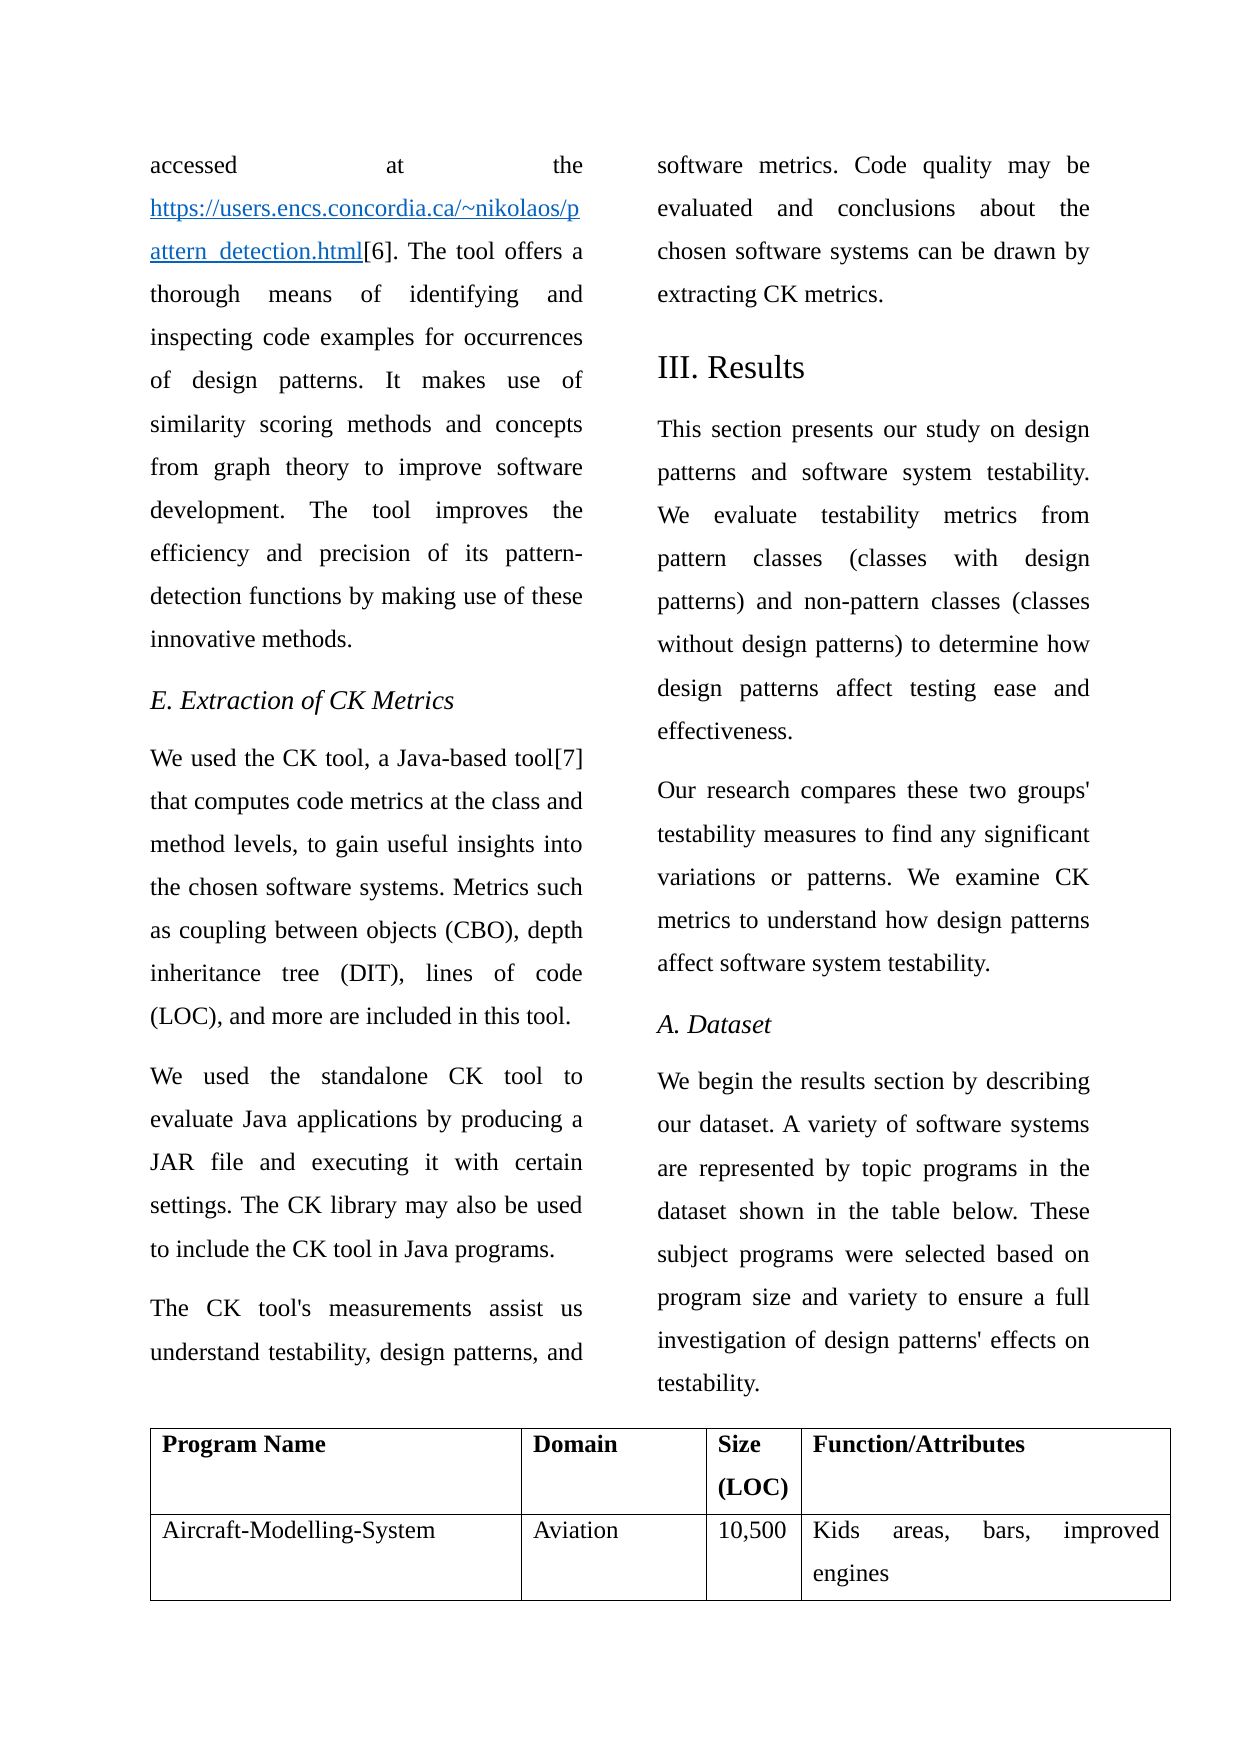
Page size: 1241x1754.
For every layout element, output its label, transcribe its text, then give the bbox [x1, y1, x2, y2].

table_cell Kids areas, bars, improved engines [802, 1515, 1170, 1600]
table_header Size (LOC) [707, 1429, 801, 1514]
subtitle III. Results [657, 347, 1090, 386]
table_header Function/Attributes [802, 1429, 1170, 1514]
text The CK tool's measurements assist us understand testability, design patterns, and software metrics. Code quality may be evaluated and conclusions about the chosen software systems can be drawn by extracting CK metrics. [150, 1293, 583, 1365]
text Our research compares these two groups' testability measures to find any significant variations or patterns. We examine CK metrics to understand how design patterns affect software system testability. [657, 776, 1090, 977]
table_cell 10,500 [707, 1515, 801, 1600]
table_cell Aircraft-Modelling-System [151, 1515, 521, 1600]
table_cell Aviation [522, 1515, 706, 1600]
table_header Domain [522, 1429, 706, 1514]
subtitle E. Extraction of CK Metrics [150, 684, 583, 715]
text This section presents our study on design patterns and software system testability. We evaluate testability metrics from pattern classes (classes with design patterns) and non-pattern classes (classes without design patterns) to determine how design patterns affect testing ease and effectiveness. [657, 414, 1090, 744]
text We used the CK tool, a Java-based tool[7] that computes code metrics at the class and method levels, to gain useful insights into the chosen software systems. Metrics such as coupling between objects (CBO), depth inheritance tree (DIT), lines of code (LOC), and more are included in this tool. [150, 743, 583, 1030]
text We begin the results section by describing our dataset. A variety of software systems are represented by topic programs in the dataset shown in the table below. These subject programs were selected based on program size and variety to ensure a full investigation of design patterns' effects on testability. [657, 1066, 1090, 1397]
subtitle A. Dataset [657, 1008, 1090, 1039]
text We used the standalone CK tool to evaluate Java applications by producing a JAR file and executing it with certain settings. The CK library may also be used to include the CK tool in Java programs. [150, 1061, 583, 1262]
table_header Program Name [151, 1429, 521, 1514]
text The CK tool's measurements assist us understand testability, design patterns, and software metrics. Code quality may be evaluated and conclusions about the chosen software systems can be drawn by extracting CK metrics. [657, 150, 1090, 308]
